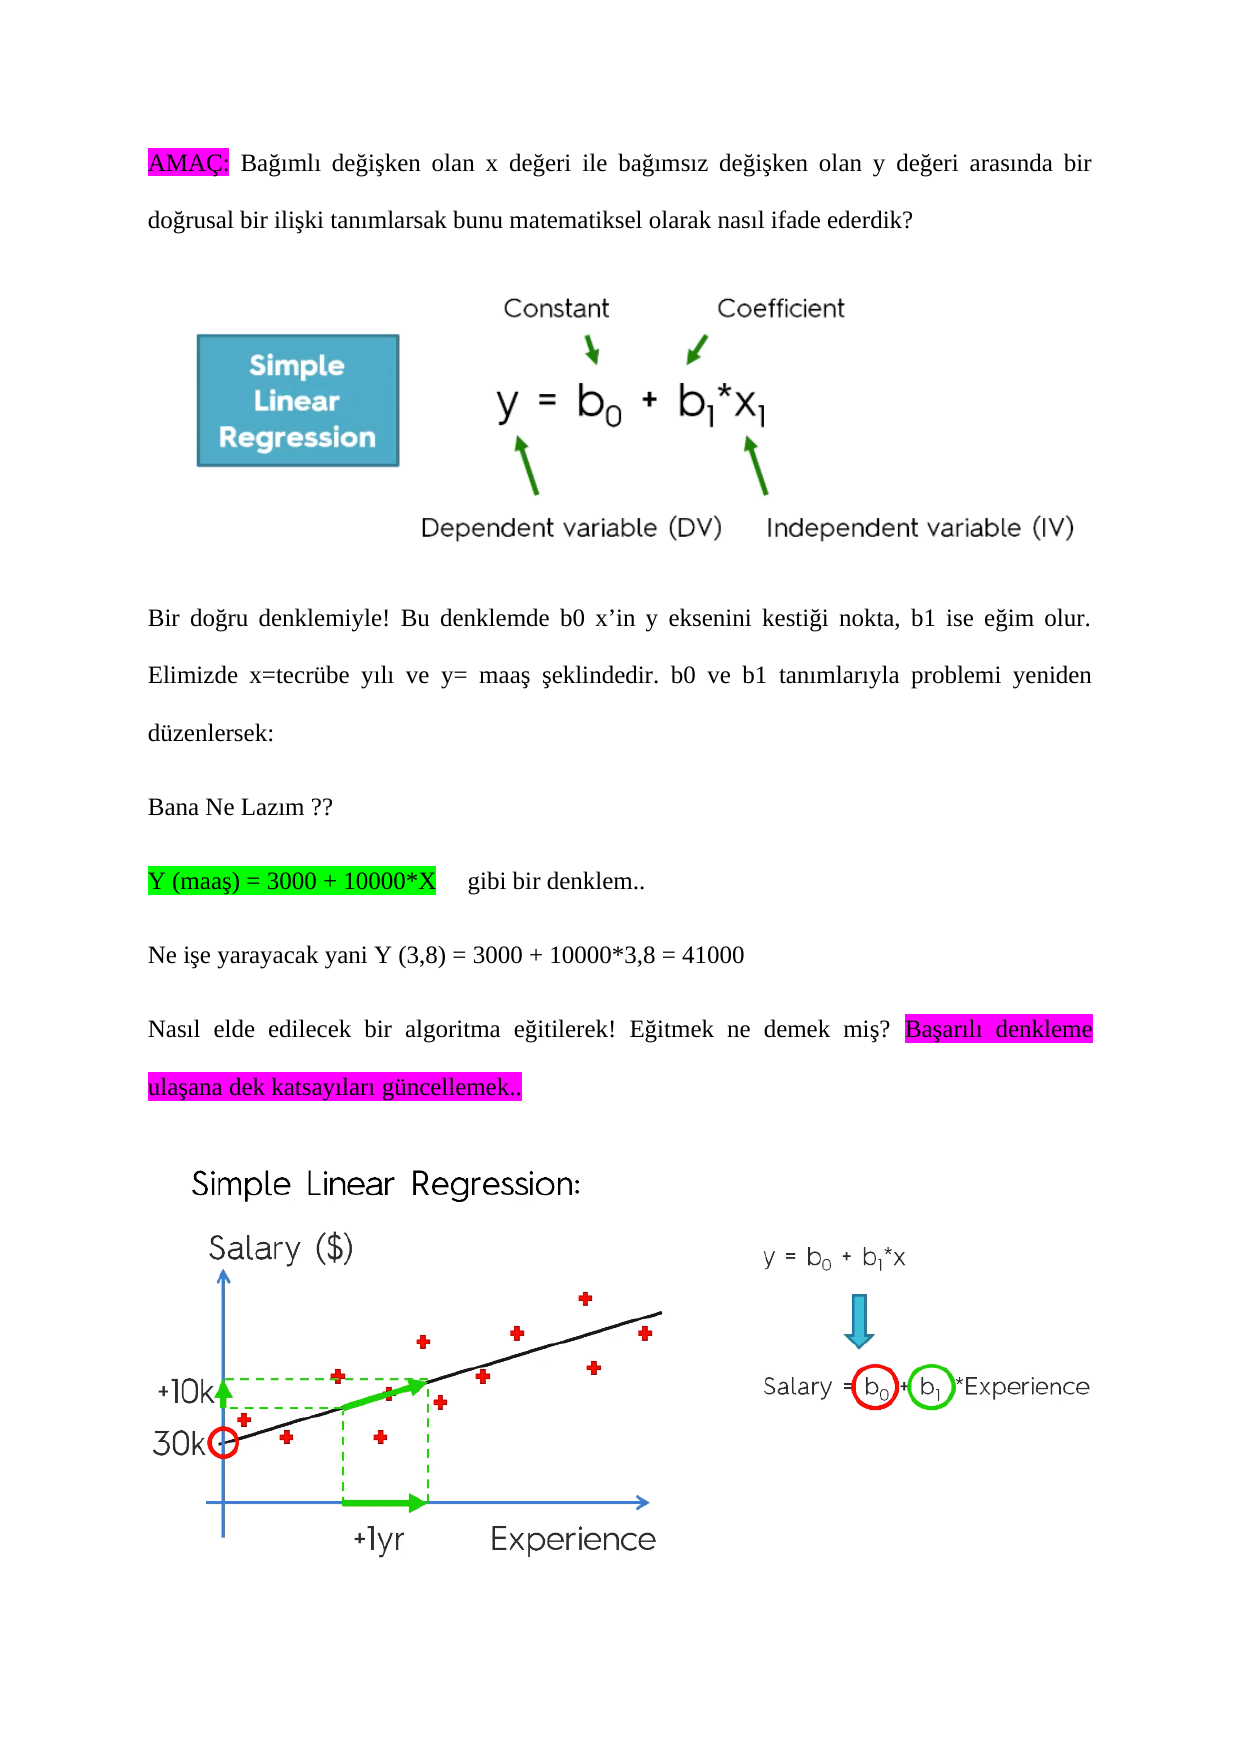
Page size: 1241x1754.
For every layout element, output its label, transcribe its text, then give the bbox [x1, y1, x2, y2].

text Nasıl elde edilecek bir algoritma eğitilerek! Eğitmek ne demek miş? Başarılı denkleme ulaşana dek katsayıları güncellemek.. [148, 1014, 1093, 1101]
text Y (maaş) = 3000 + 10000*X gibi bir denklem.. [436, 866, 1093, 895]
text Bana Ne Lazım ?? [148, 792, 1093, 821]
picture [147, 1146, 1093, 1566]
text Bir doğru denklemiyle! Bu denklemde b0 x’in y eksenini kestiği nokta, b1 ise eğim olur. Elimizde x=tecrübe yılı ve y= maaş şeklindedir. b0 ve b1 tanımlarıyla problemi yeniden düzenlersek: [148, 603, 1093, 746]
picture [147, 279, 1093, 558]
text Ne işe yarayacak yani Y (3,8) = 3000 + 10000*3,8 = 41000 [148, 940, 1093, 969]
text AMAÇ: Bağımlı değişken olan x değeri ile bağımsız değişken olan y değeri arasında bir doğrusal bir ilişki tanımlarsak bunu matematiksel olarak nasıl ifade ederdik? [148, 148, 1093, 234]
